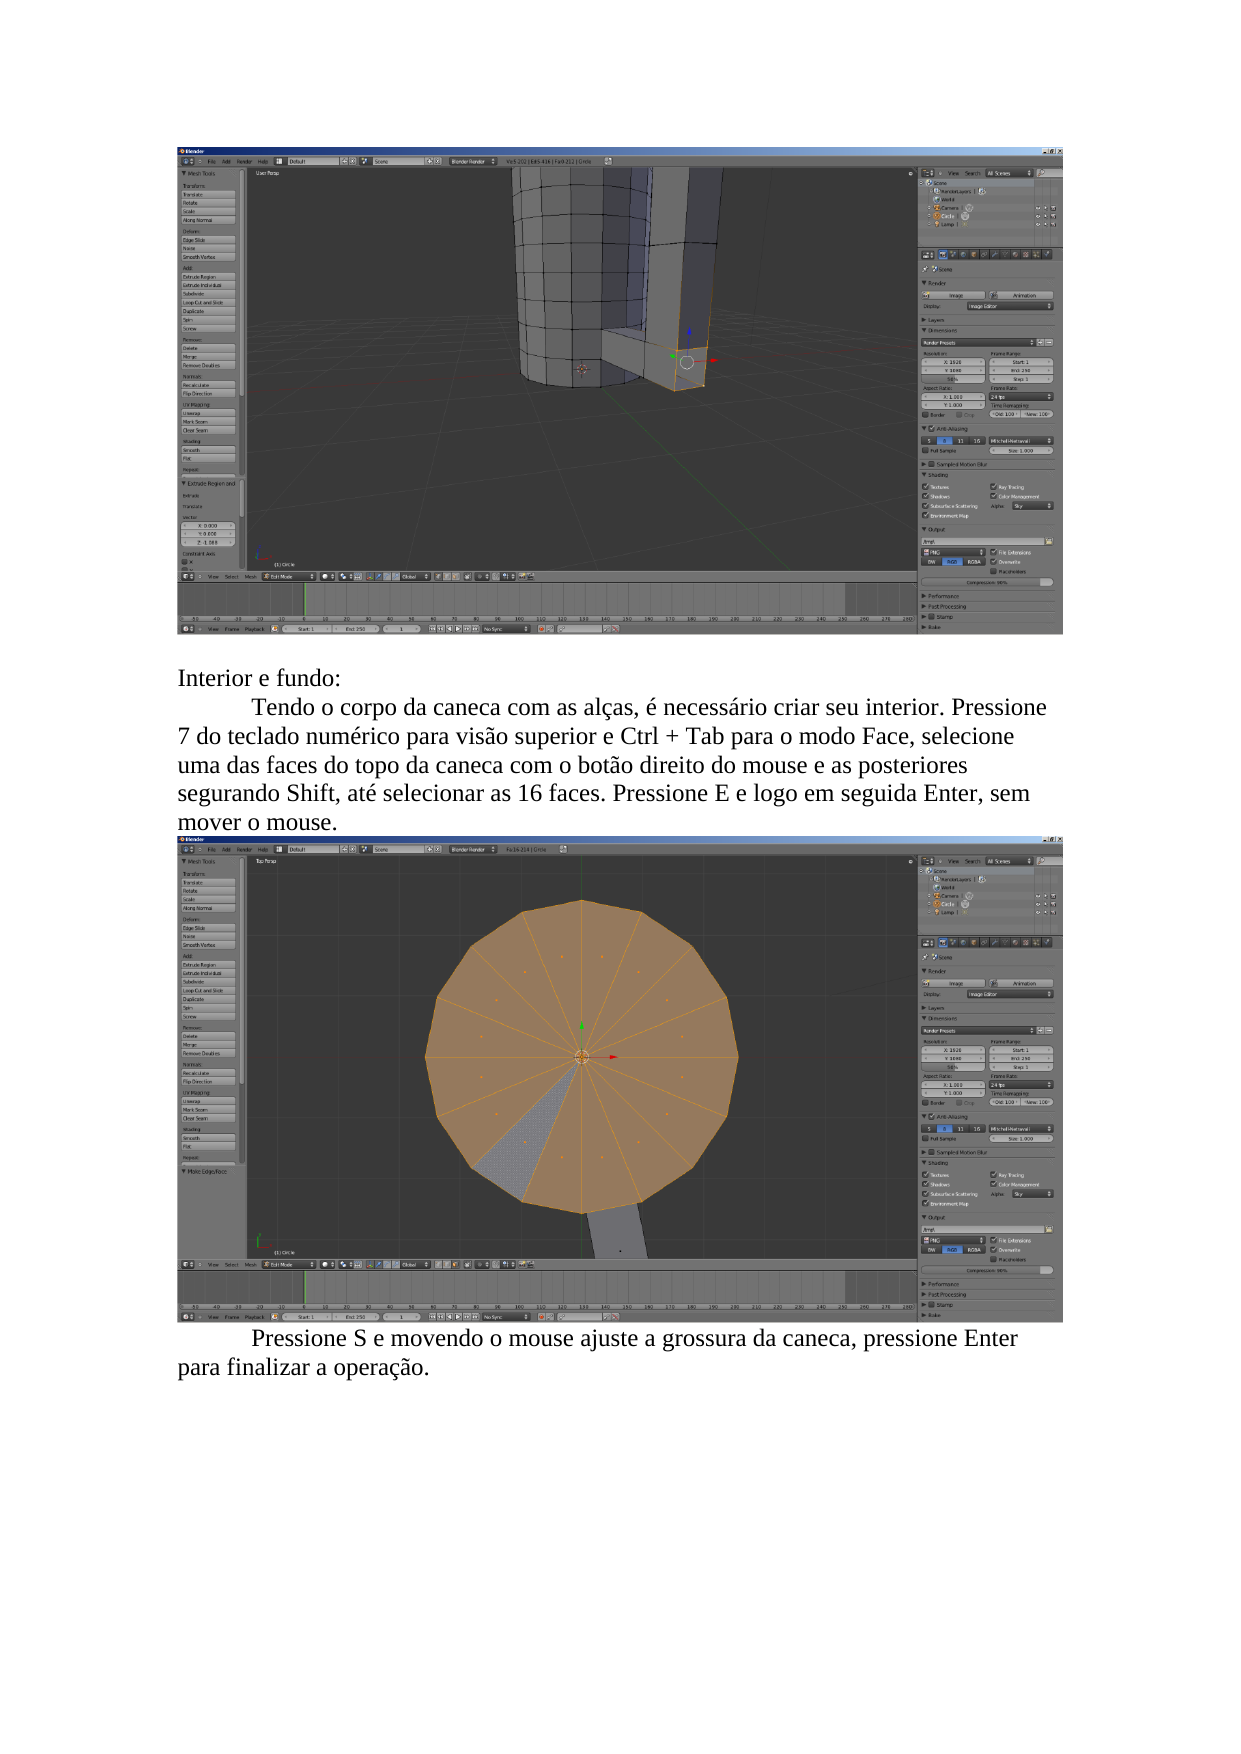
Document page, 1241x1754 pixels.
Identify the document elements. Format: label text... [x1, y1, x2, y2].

text Pressione S e movendo o mouse ajuste a grossura da caneca, pressione Enter para finalizar a operação. [177, 1323, 1063, 1381]
picture [177, 147, 1063, 635]
text Tendo o corpo da caneca com as alças, é necessário criar seu interior. Pressione 7 do teclado numérico para visão superior e Ctrl + Tab para o modo Face, selecione uma das faces do topo da caneca com o botão direito do mouse e as posteriores segurando Shift, até selecionar as 16 faces. Pressione E e logo em seguida Enter, sem mover o mouse. [177, 692, 1063, 836]
text Interior e fundo: [177, 663, 1063, 692]
picture [177, 836, 1063, 1323]
